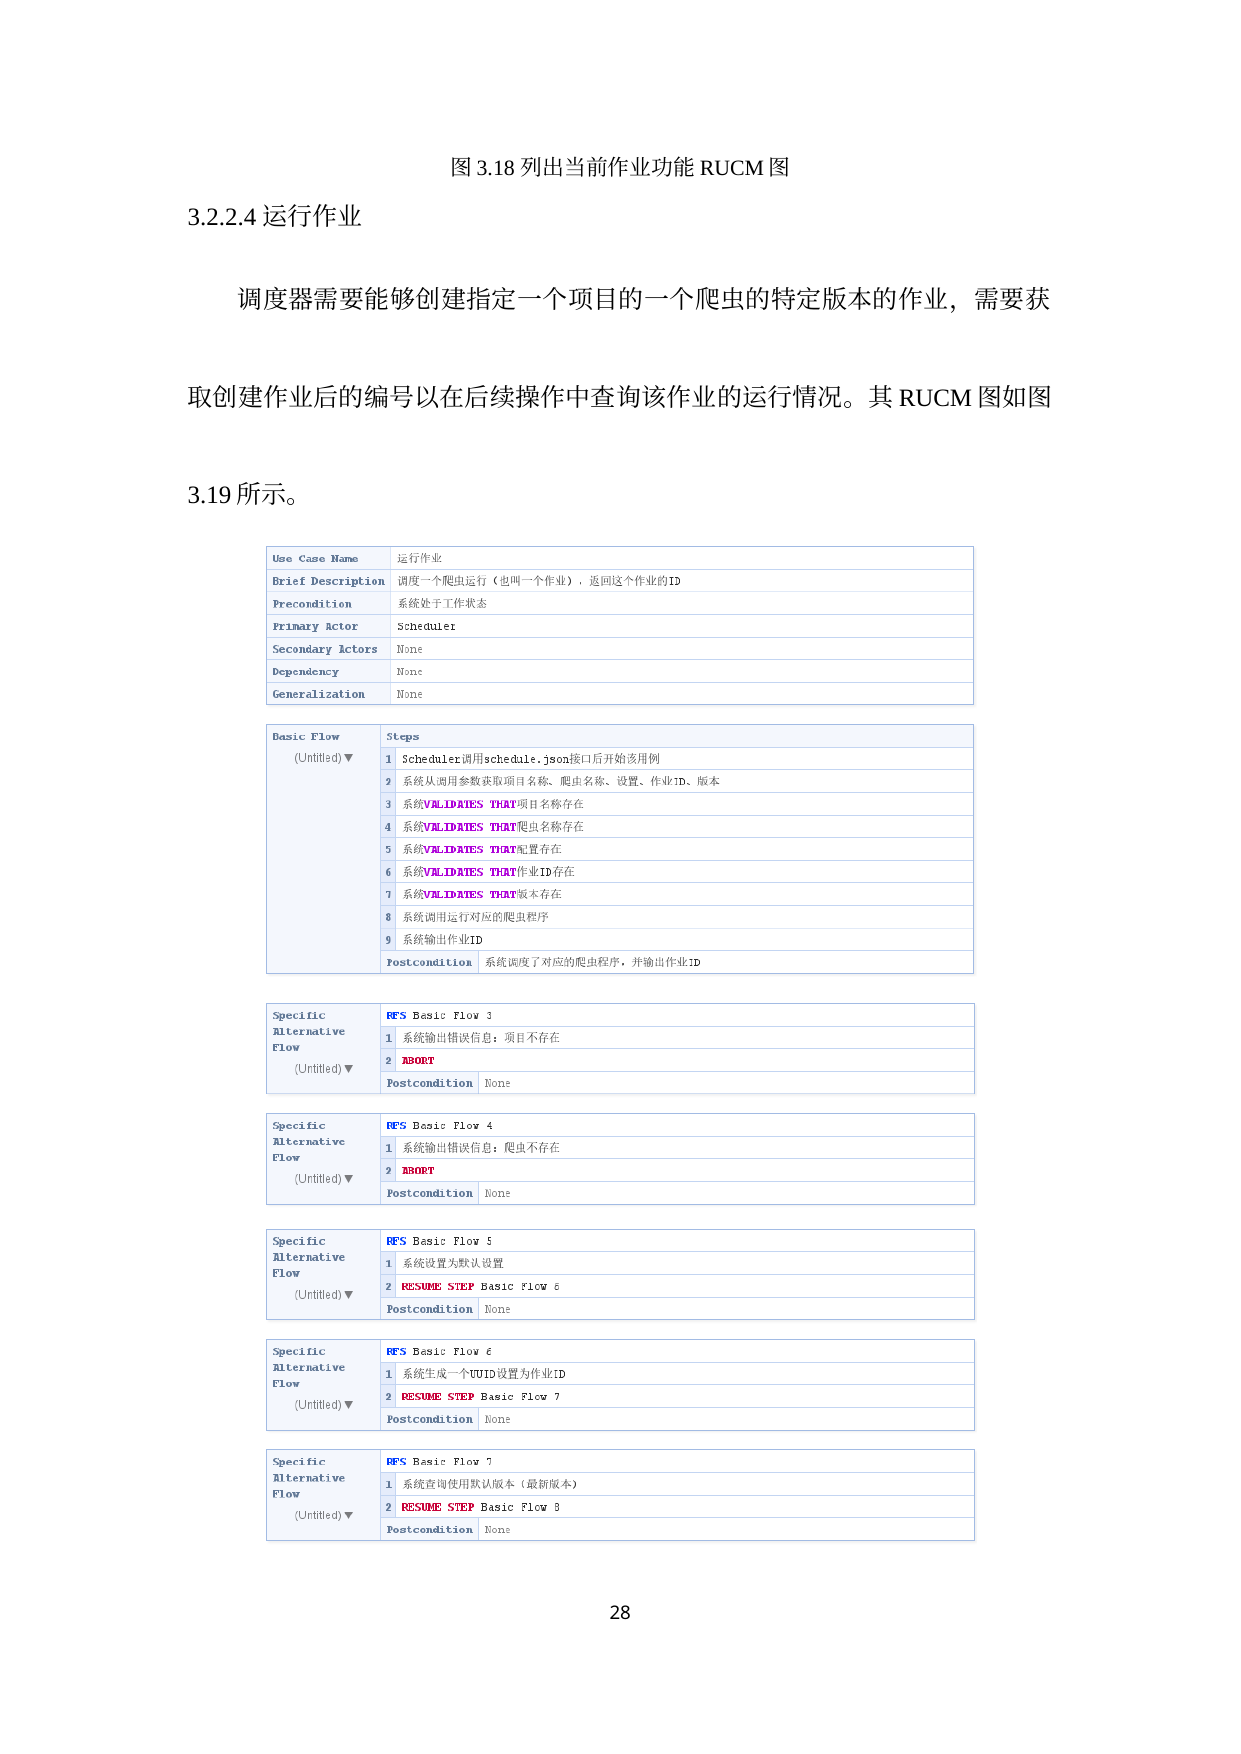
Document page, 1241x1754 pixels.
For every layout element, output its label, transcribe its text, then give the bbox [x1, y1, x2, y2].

text 3.2.2.4 运行作业 [187, 182, 1053, 247]
text 调度器需要能够创建指定一个项目的一个爬虫的特定版本的作业，需要获取创建作业后的编号以在后续操作中查询该作业的运行情况。其RUCM图如图3.19所示。 [187, 265, 1053, 525]
text 图3.18 列出当前作业功能RUCM图 [187, 150, 1053, 182]
